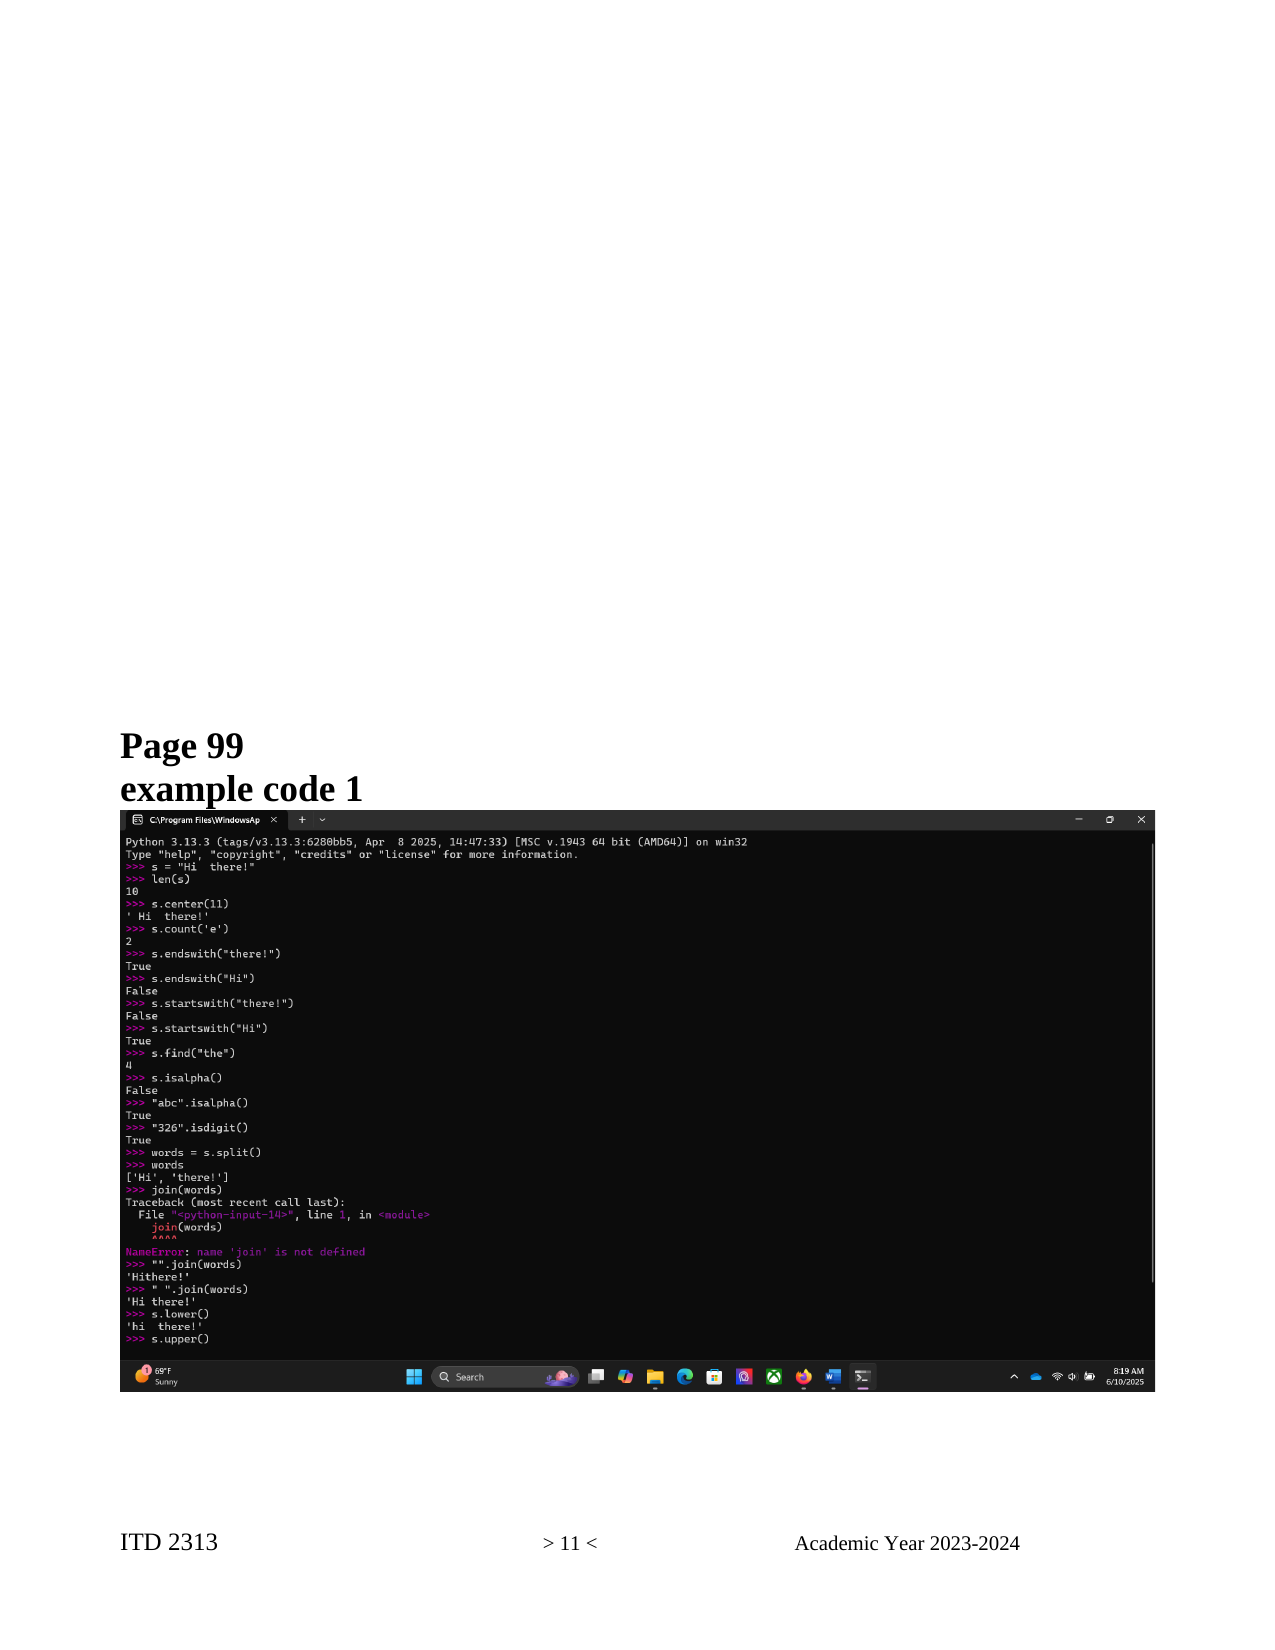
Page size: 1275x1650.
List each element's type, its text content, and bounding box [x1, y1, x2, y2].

picture [120, 810, 1155, 1392]
text Page 99 [120, 724, 1155, 767]
text example code 1 [120, 767, 1155, 810]
